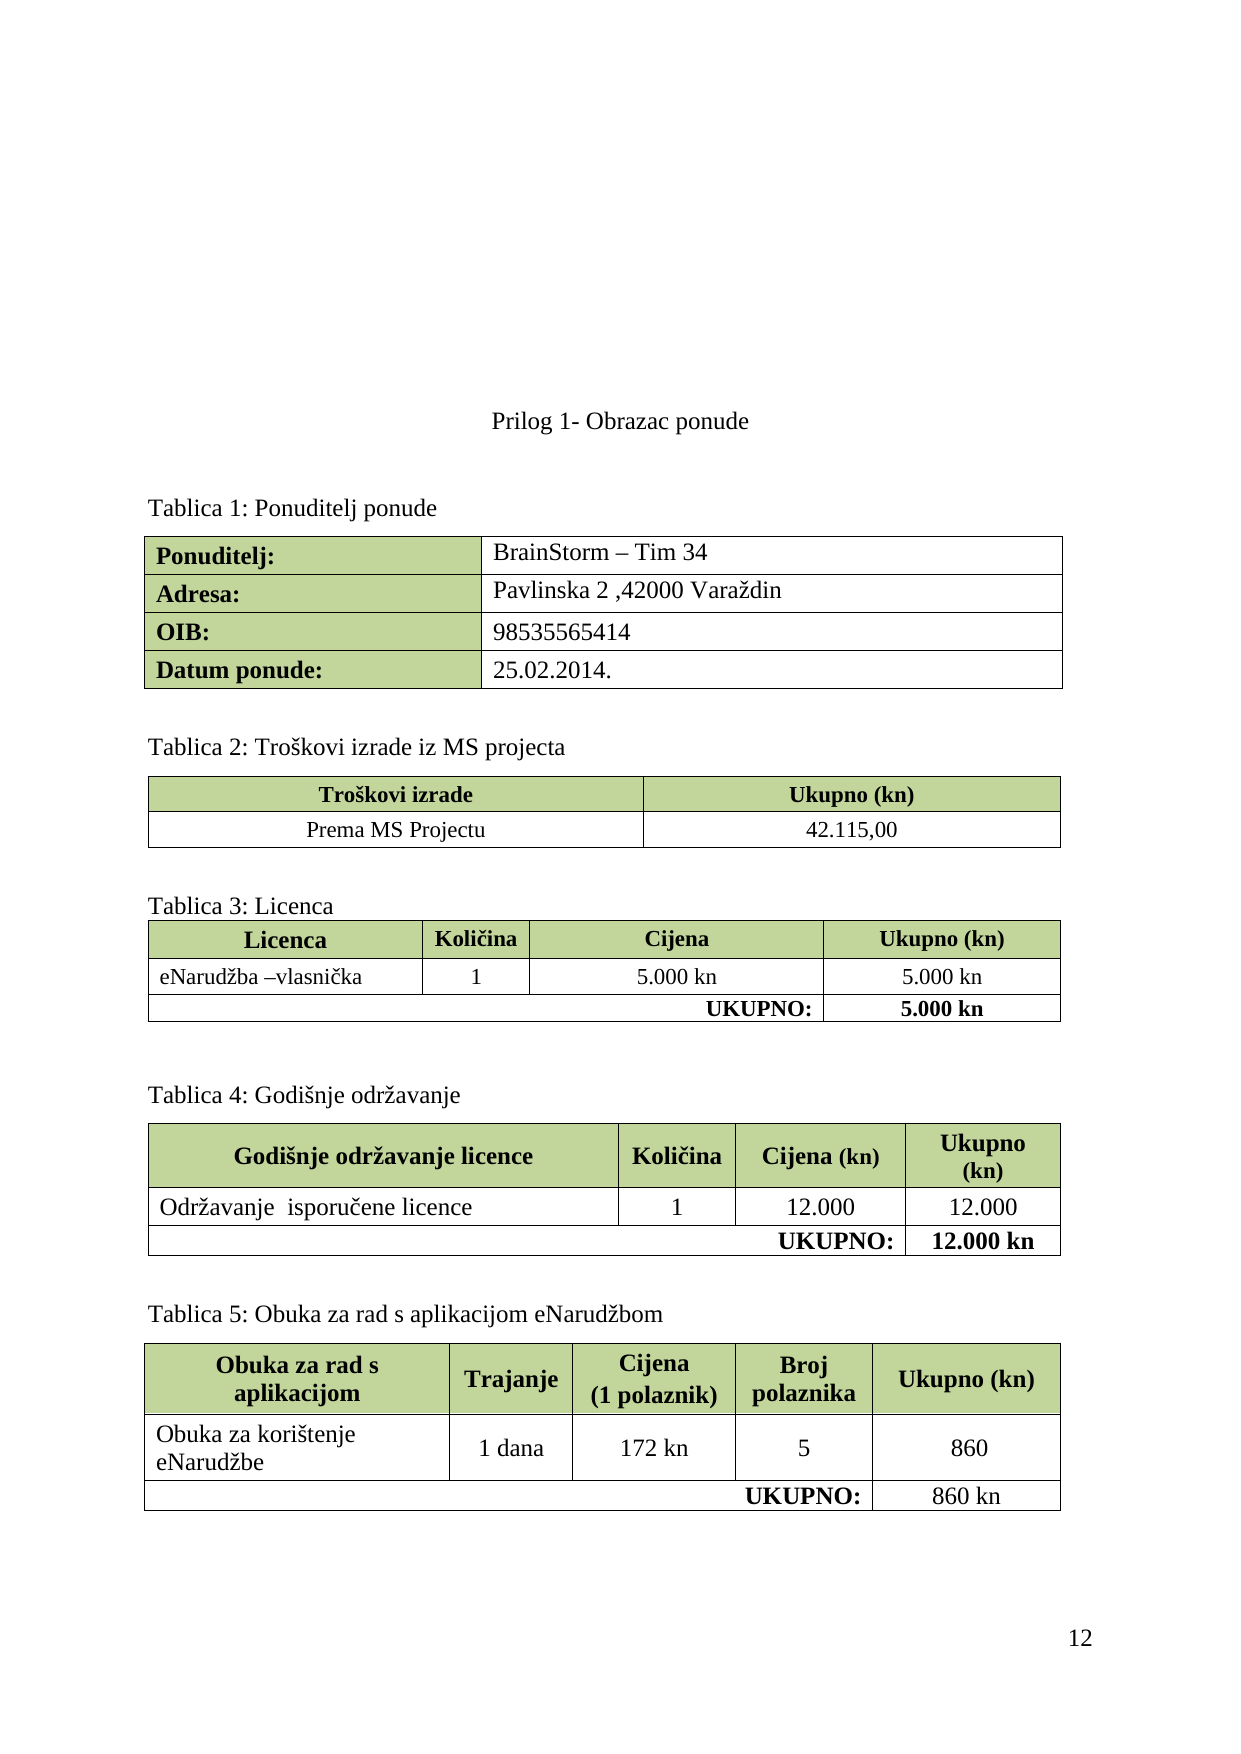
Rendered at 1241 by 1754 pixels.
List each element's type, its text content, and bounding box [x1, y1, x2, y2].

table_cell 42.115,00 [644, 812, 1060, 847]
text Tablica 3: Licenca [148, 891, 1093, 920]
table_header Godišnje održavanje licence [149, 1124, 618, 1187]
table_header Cijena (kn) [736, 1124, 905, 1187]
table_cell Adresa: [145, 575, 481, 612]
table_cell 172 kn [573, 1415, 735, 1480]
table_cell 12.000 [906, 1188, 1060, 1225]
table_header Cijena [530, 921, 823, 958]
table_header Cijena (1 polaznik) [573, 1344, 735, 1413]
table_cell OIB: [145, 613, 481, 650]
table_cell 98535565414 [482, 613, 1062, 650]
table_header Ukupno (kn) [873, 1344, 1060, 1413]
table_cell UKUPNO: [149, 1226, 905, 1255]
table_header BrainStorm – Tim 34 [482, 537, 1062, 574]
table_cell Pavlinska 2 ,42000 Varaždin [482, 575, 1062, 612]
text Tablica 5: Obuka za rad s aplikacijom eNarudžbom [148, 1299, 1093, 1328]
table_cell Obuka za korištenje eNarudžbe [145, 1415, 449, 1480]
table_cell 5.000 kn [530, 959, 823, 994]
table_header Ukupno (kn) [824, 921, 1060, 958]
table_cell 5.000 kn [824, 995, 1060, 1021]
table_cell 1 [423, 959, 529, 994]
text Tablica 2: Troškovi izrade iz MS projecta [148, 732, 1093, 761]
text Tablica 1: Ponuditelj ponude [148, 493, 1093, 521]
table_cell 5.000 kn [824, 959, 1060, 994]
table_cell Održavanje isporučene licence [149, 1188, 618, 1225]
text Tablica 4: Godišnje održavanje [148, 1080, 1093, 1108]
table_header Troškovi izrade [149, 777, 643, 811]
table_header Ponuditelj: [145, 537, 481, 574]
table_cell 1 [619, 1188, 735, 1225]
table_cell 25.02.2014. [482, 651, 1062, 688]
table_cell 860 kn [873, 1481, 1060, 1510]
text Prilog 1- Obrazac ponude [148, 406, 1093, 435]
table_cell 12.000 [736, 1188, 905, 1225]
table_header Trajanje [450, 1344, 572, 1413]
table_header Ukupno (kn) [644, 777, 1060, 811]
table_cell 5 [736, 1415, 872, 1480]
table_cell eNarudžba –vlasnička [149, 959, 422, 994]
table_cell UKUPNO: [149, 995, 823, 1021]
table_cell 860 [873, 1415, 1060, 1480]
table_header Broj polaznika [736, 1344, 872, 1413]
table_cell Datum ponude: [145, 651, 481, 688]
table_cell Prema MS Projectu [149, 812, 643, 847]
table_header Količina [423, 921, 529, 958]
table_header Obuka za rad s aplikacijom [145, 1344, 449, 1413]
table_cell 1 dana [450, 1415, 572, 1480]
table_cell 12.000 kn [906, 1226, 1060, 1255]
table_header Ukupno (kn) [906, 1124, 1060, 1187]
table_header Količina [619, 1124, 735, 1187]
table_cell UKUPNO: [145, 1481, 872, 1510]
table_header Licenca [149, 921, 422, 958]
